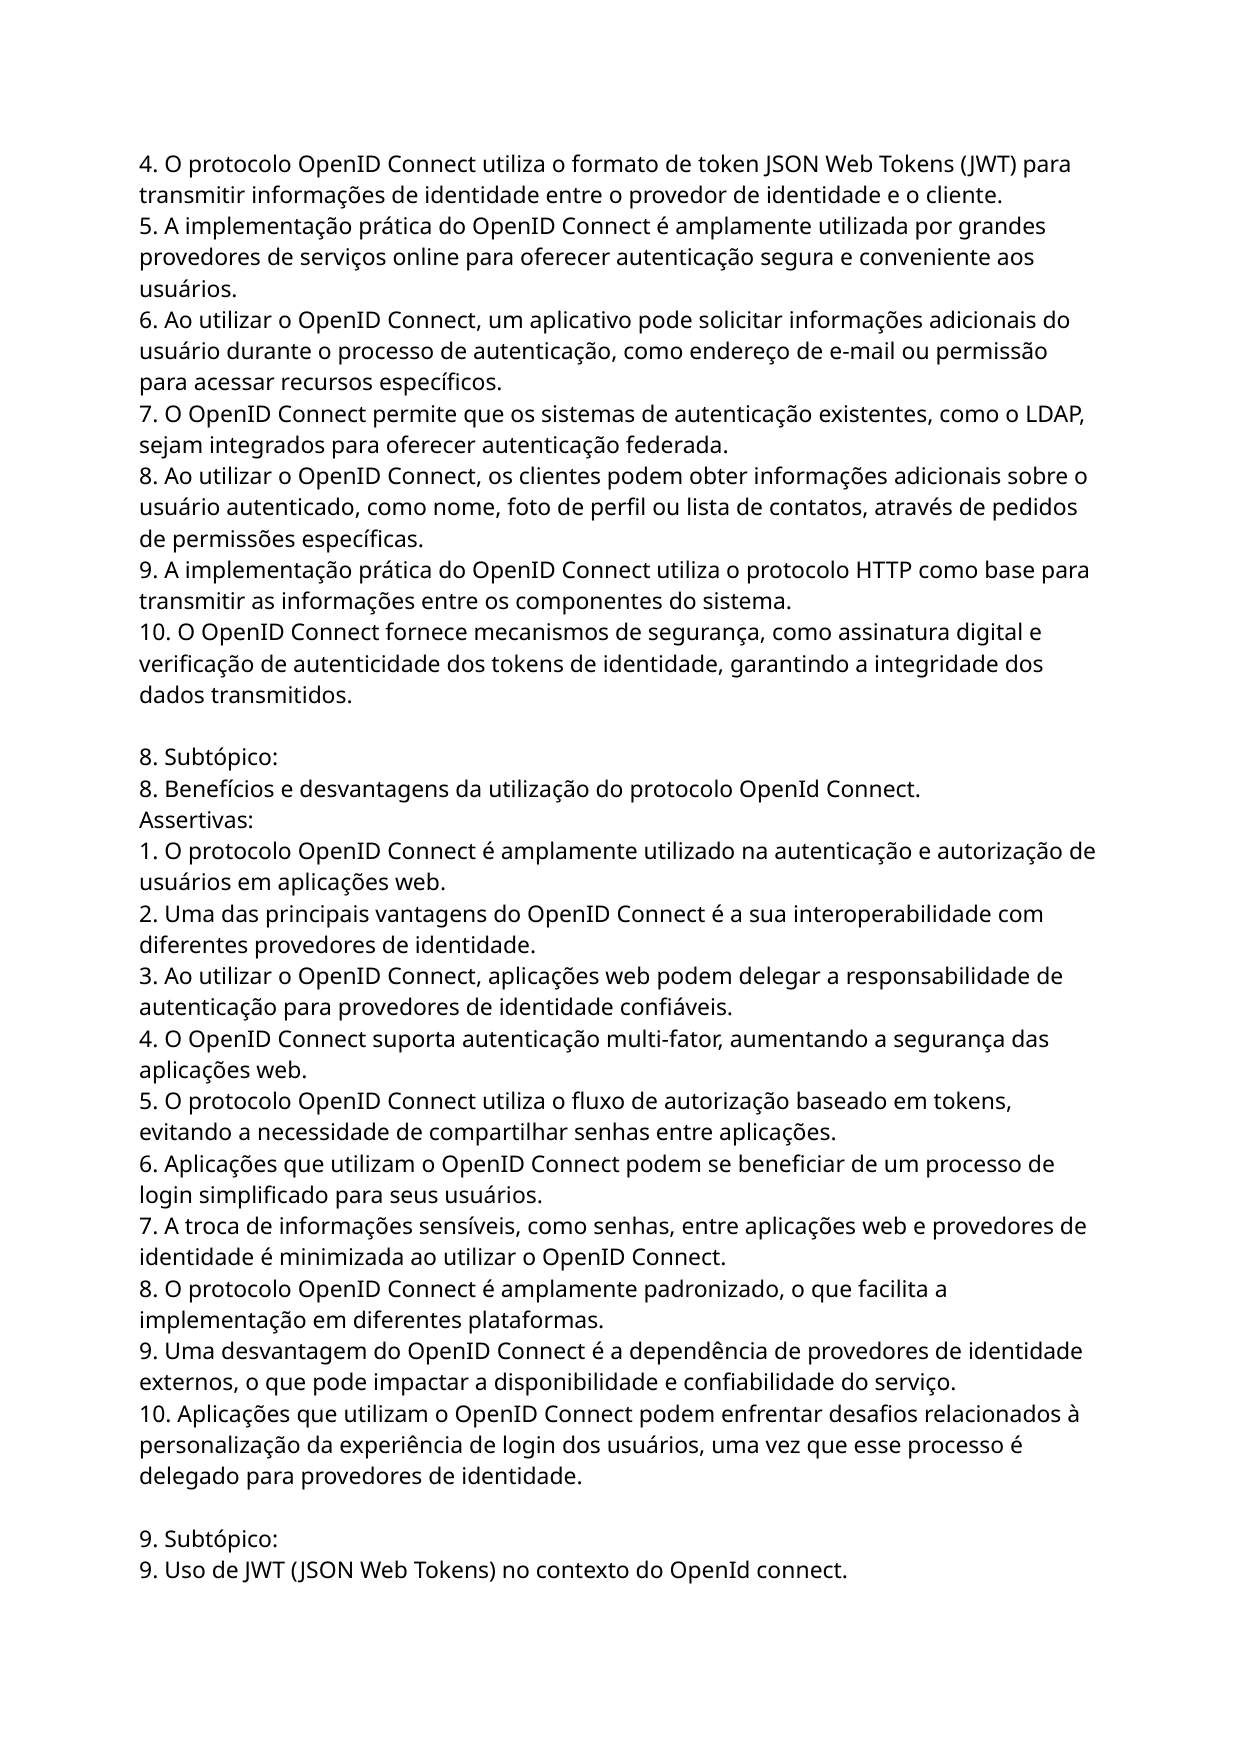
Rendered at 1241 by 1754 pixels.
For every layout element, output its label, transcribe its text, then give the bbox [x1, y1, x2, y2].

text 2. Uma das principais vantagens do OpenID Connect é a sua interoperabilidade com diferentes provedores de identidade. [139, 898, 1101, 960]
text Assertivas: [139, 804, 1101, 835]
text 7. A troca de informações sensíveis, como senhas, entre aplicações web e provedores de identidade é minimizada ao utilizar o OpenID Connect. [139, 1210, 1101, 1273]
text 5. A implementação prática do OpenID Connect é amplamente utilizada por grandes provedores de serviços online para oferecer autenticação segura e conveniente aos usuários. [139, 210, 1101, 304]
text 4. O OpenID Connect suporta autenticação multi-fator, aumentando a segurança das aplicações web. [139, 1023, 1101, 1085]
text 10. O OpenID Connect fornece mecanismos de segurança, como assinatura digital e verificação de autenticidade dos tokens de identidade, garantindo a integridade dos dados transmitidos. [139, 616, 1101, 710]
text 9. Uso de JWT (JSON Web Tokens) no contexto do OpenId connect. [139, 1554, 1101, 1585]
text 6. Aplicações que utilizam o OpenID Connect podem se beneficiar de um processo de login simplificado para seus usuários. [139, 1148, 1101, 1210]
text 9. Uma desvantagem do OpenID Connect é a dependência de provedores de identidade externos, o que pode impactar a disponibilidade e confiabilidade do serviço. [139, 1335, 1101, 1398]
text 9. Subtópico: [139, 1523, 1101, 1554]
text 1. O protocolo OpenID Connect é amplamente utilizado na autenticação e autorização de usuários em aplicações web. [139, 835, 1101, 898]
text 7. O OpenID Connect permite que os sistemas de autenticação existentes, como o LDAP, sejam integrados para oferecer autenticação federada. [139, 398, 1101, 460]
text 10. Aplicações que utilizam o OpenID Connect podem enfrentar desafios relacionados à personalização da experiência de login dos usuários, uma vez que esse processo é delegado para provedores de identidade. [139, 1398, 1101, 1491]
text 6. Ao utilizar o OpenID Connect, um aplicativo pode solicitar informações adicionais do usuário durante o processo de autenticação, como endereço de e-mail ou permissão para acessar recursos específicos. [139, 304, 1101, 398]
text 8. Ao utilizar o OpenID Connect, os clientes podem obter informações adicionais sobre o usuário autenticado, como nome, foto de perfil ou lista de contatos, através de pedidos de permissões específicas. [139, 460, 1101, 554]
text 8. O protocolo OpenID Connect é amplamente padronizado, o que facilita a implementação em diferentes plataformas. [139, 1273, 1101, 1335]
text 9. A implementação prática do OpenID Connect utiliza o protocolo HTTP como base para transmitir as informações entre os componentes do sistema. [139, 554, 1101, 616]
text 5. O protocolo OpenID Connect utiliza o fluxo de autorização baseado em tokens, evitando a necessidade de compartilhar senhas entre aplicações. [139, 1085, 1101, 1148]
text 8. Subtópico: [139, 741, 1101, 773]
text 3. Ao utilizar o OpenID Connect, aplicações web podem delegar a responsabilidade de autenticação para provedores de identidade confiáveis. [139, 960, 1101, 1023]
text 8. Benefícios e desvantagens da utilização do protocolo OpenId Connect. [139, 773, 1101, 804]
text 4. O protocolo OpenID Connect utiliza o formato de token JSON Web Tokens (JWT) para transmitir informações de identidade entre o provedor de identidade e o cliente. [139, 148, 1101, 210]
